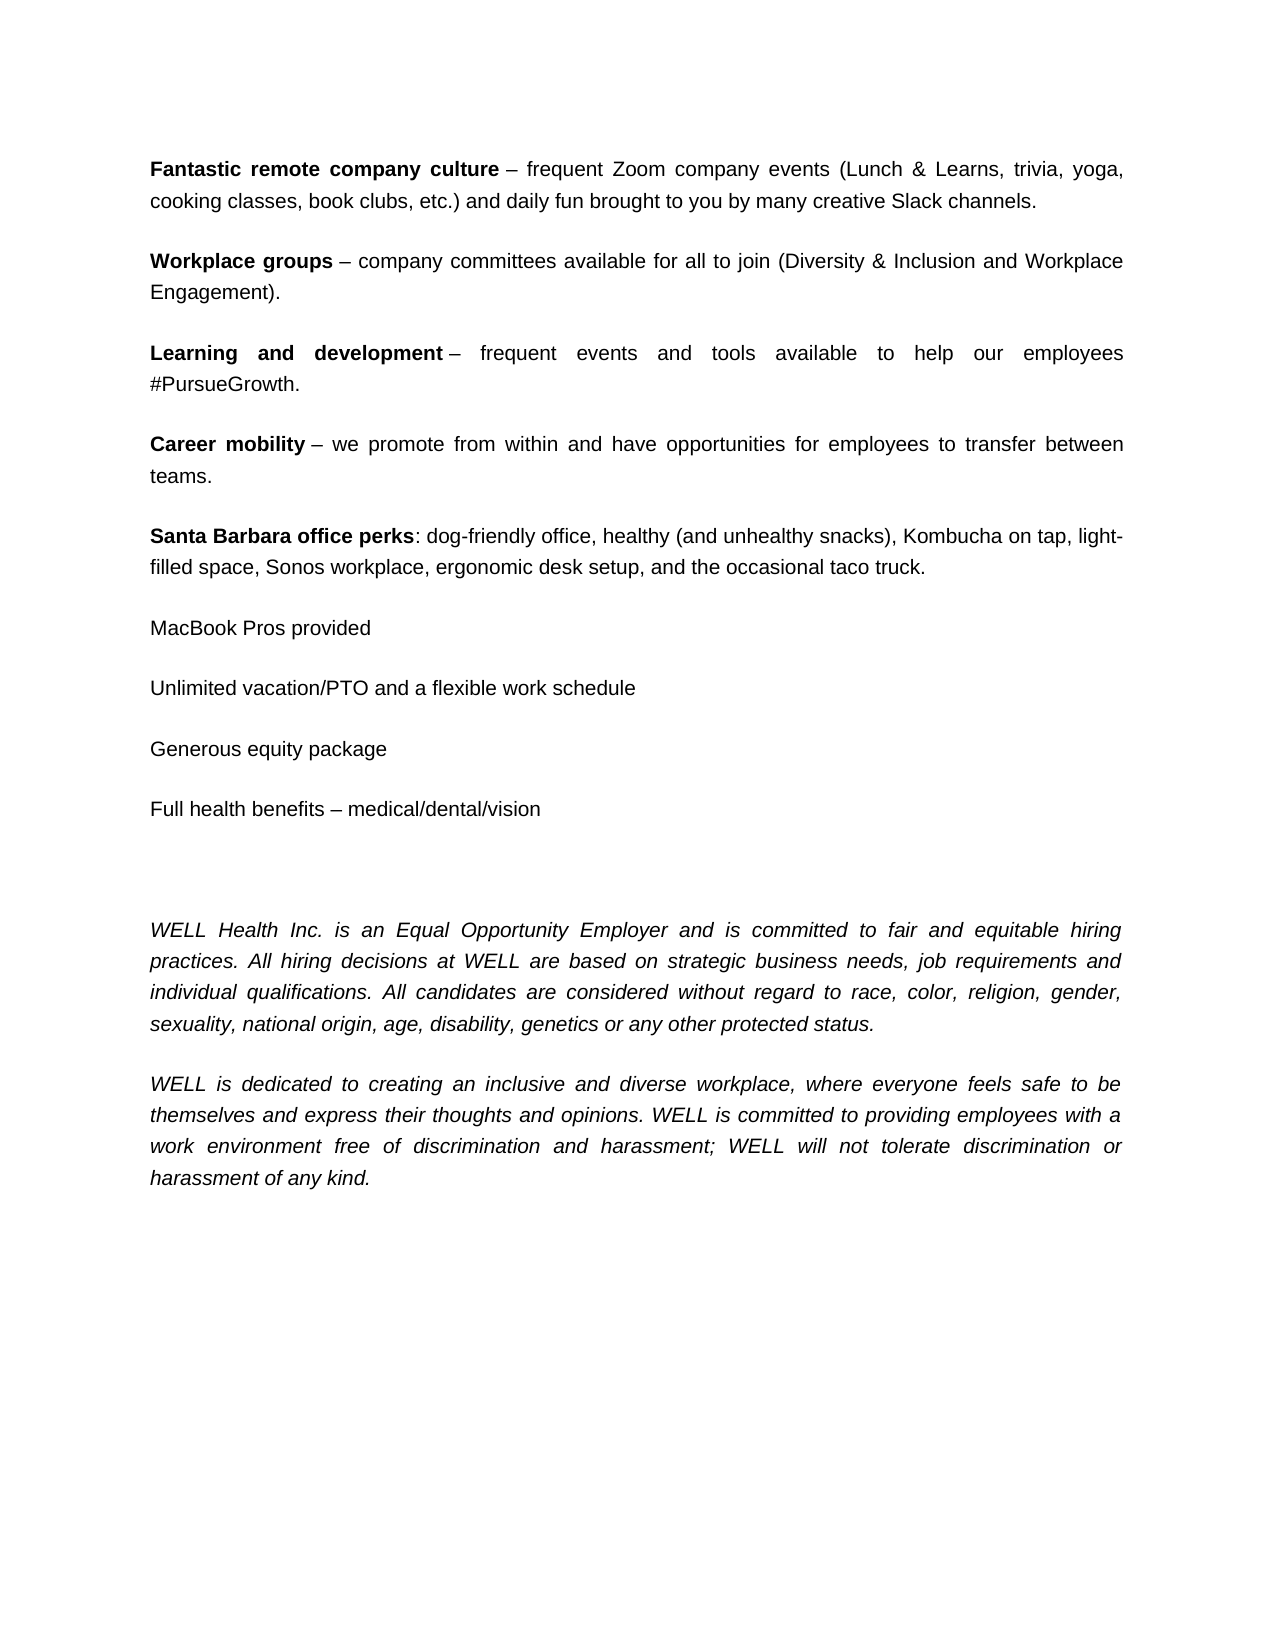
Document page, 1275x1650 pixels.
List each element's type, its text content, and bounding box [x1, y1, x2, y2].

text Learning and development – frequent events and tools available to help our employees #PursueGrowth. [150, 333, 1125, 396]
text Full health benefits – medical/dental/vision [150, 789, 1125, 821]
text Career mobility – we promote from within and have opportunities for employees to transfer between teams. [150, 425, 1125, 487]
text Santa Barbara office perks: dog-friendly office, healthy (and unhealthy snacks), Kombucha on tap, light-filled space, Sonos workplace, ergonomic desk setup, and the occasional taco truck. [150, 517, 1125, 579]
text Workplace groups – company committees available for all to join (Diversity & Inclusion and Workplace Engagement). [150, 242, 1125, 304]
text Generous equity package [150, 729, 1125, 760]
text Unlimited vacation/PTO and a flexible work schedule [150, 669, 1125, 700]
text WELL Health Inc. is an Equal Opportunity Employer and is committed to fair and equitable hiring practices. All hiring decisions at WELL are based on strategic business needs, job requirements and individual qualifications. All candidates are considered without regard to race, color, religion, gender, sexuality, national origin, age, disability, genetics or any other protected status. [150, 910, 1125, 1035]
text WELL is dedicated to creating an inclusive and diverse workplace, where everyone feels safe to be themselves and express their thoughts and opinions. WELL is committed to providing employees with a work environment free of discrimination and harassment; WELL will not tolerate discrimination or harassment of any kind. [150, 1064, 1125, 1189]
text MacBook Pros provided [150, 608, 1125, 639]
text Fantastic remote company culture – frequent Zoom company events (Lunch & Learns, trivia, yoga, cooking classes, book clubs, etc.) and daily fun brought to you by many creative Slack channels. [150, 150, 1125, 212]
